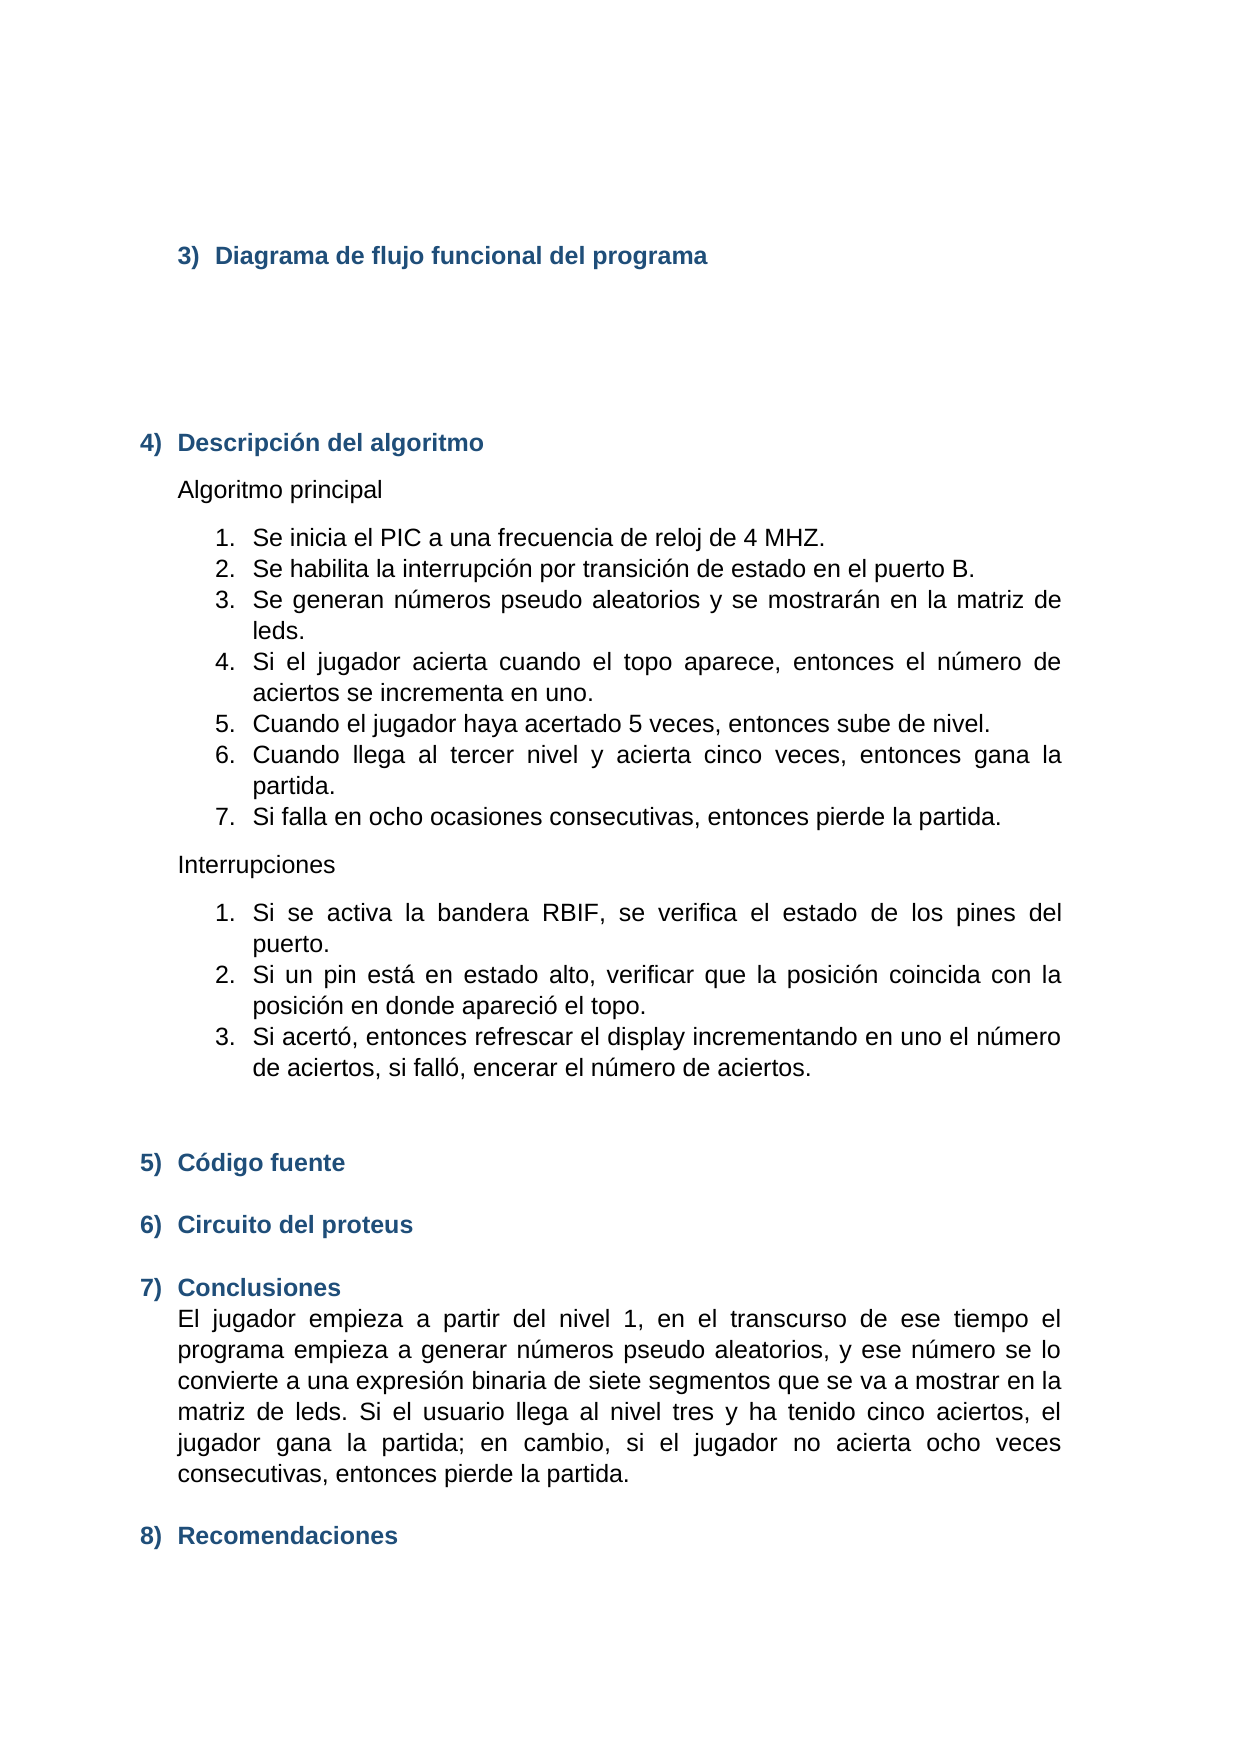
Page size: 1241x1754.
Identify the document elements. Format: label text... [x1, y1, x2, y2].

list El jugador empieza a partir del nivel 1, en el transcurso de ese tiempo el programa empieza a generar números pseudo aleatorios, y ese número se lo convierte a una expresión binaria de siete segmentos que se va a mostrar en la matriz de leds. Si el usuario llega al nivel tres y ha tenido cinco aciertos, el jugador gana la partida; en cambio, si el jugador no acierta ocho veces consecutivas, entonces pierde la partida. [177, 1304, 1063, 1488]
list Código fuente [140, 1148, 1063, 1177]
list Recomendaciones [140, 1521, 1063, 1550]
list Se inicia el PIC a una frecuencia de reloj de 4 MHZ. [215, 523, 1063, 552]
list Cuando el jugador haya acertado 5 veces, entonces sube de nivel. [215, 709, 1063, 738]
list Se habilita la interrupción por transición de estado en el puerto B. [215, 554, 1063, 583]
list Si falla en ocho ocasiones consecutivas, entonces pierde la partida. [215, 802, 1063, 831]
list Si acertó, entonces refrescar el display incrementando en uno el número de aciertos, si falló, encerar el número de aciertos. [215, 1022, 1063, 1082]
text Interrupciones [177, 850, 1063, 879]
list Se generan números pseudo aleatorios y se mostrarán en la matriz de leds. [215, 585, 1063, 645]
list Conclusiones [140, 1273, 1063, 1301]
list Diagrama de flujo funcional del programa [177, 241, 1063, 270]
list Cuando llega al tercer nivel y acierta cinco veces, entonces gana la partida. [215, 740, 1063, 800]
list Descripción del algoritmo [140, 428, 1063, 456]
list Si el jugador acierta cuando el topo aparece, entonces el número de aciertos se incrementa en uno. [215, 647, 1063, 707]
text Algoritmo principal [177, 475, 1063, 504]
list Si un pin está en estado alto, verificar que la posición coincida con la posición en donde apareció el topo. [215, 960, 1063, 1020]
list Si se activa la bandera RBIF, se verifica el estado de los pines del puerto. [215, 898, 1063, 958]
list Circuito del proteus [140, 1211, 1063, 1239]
